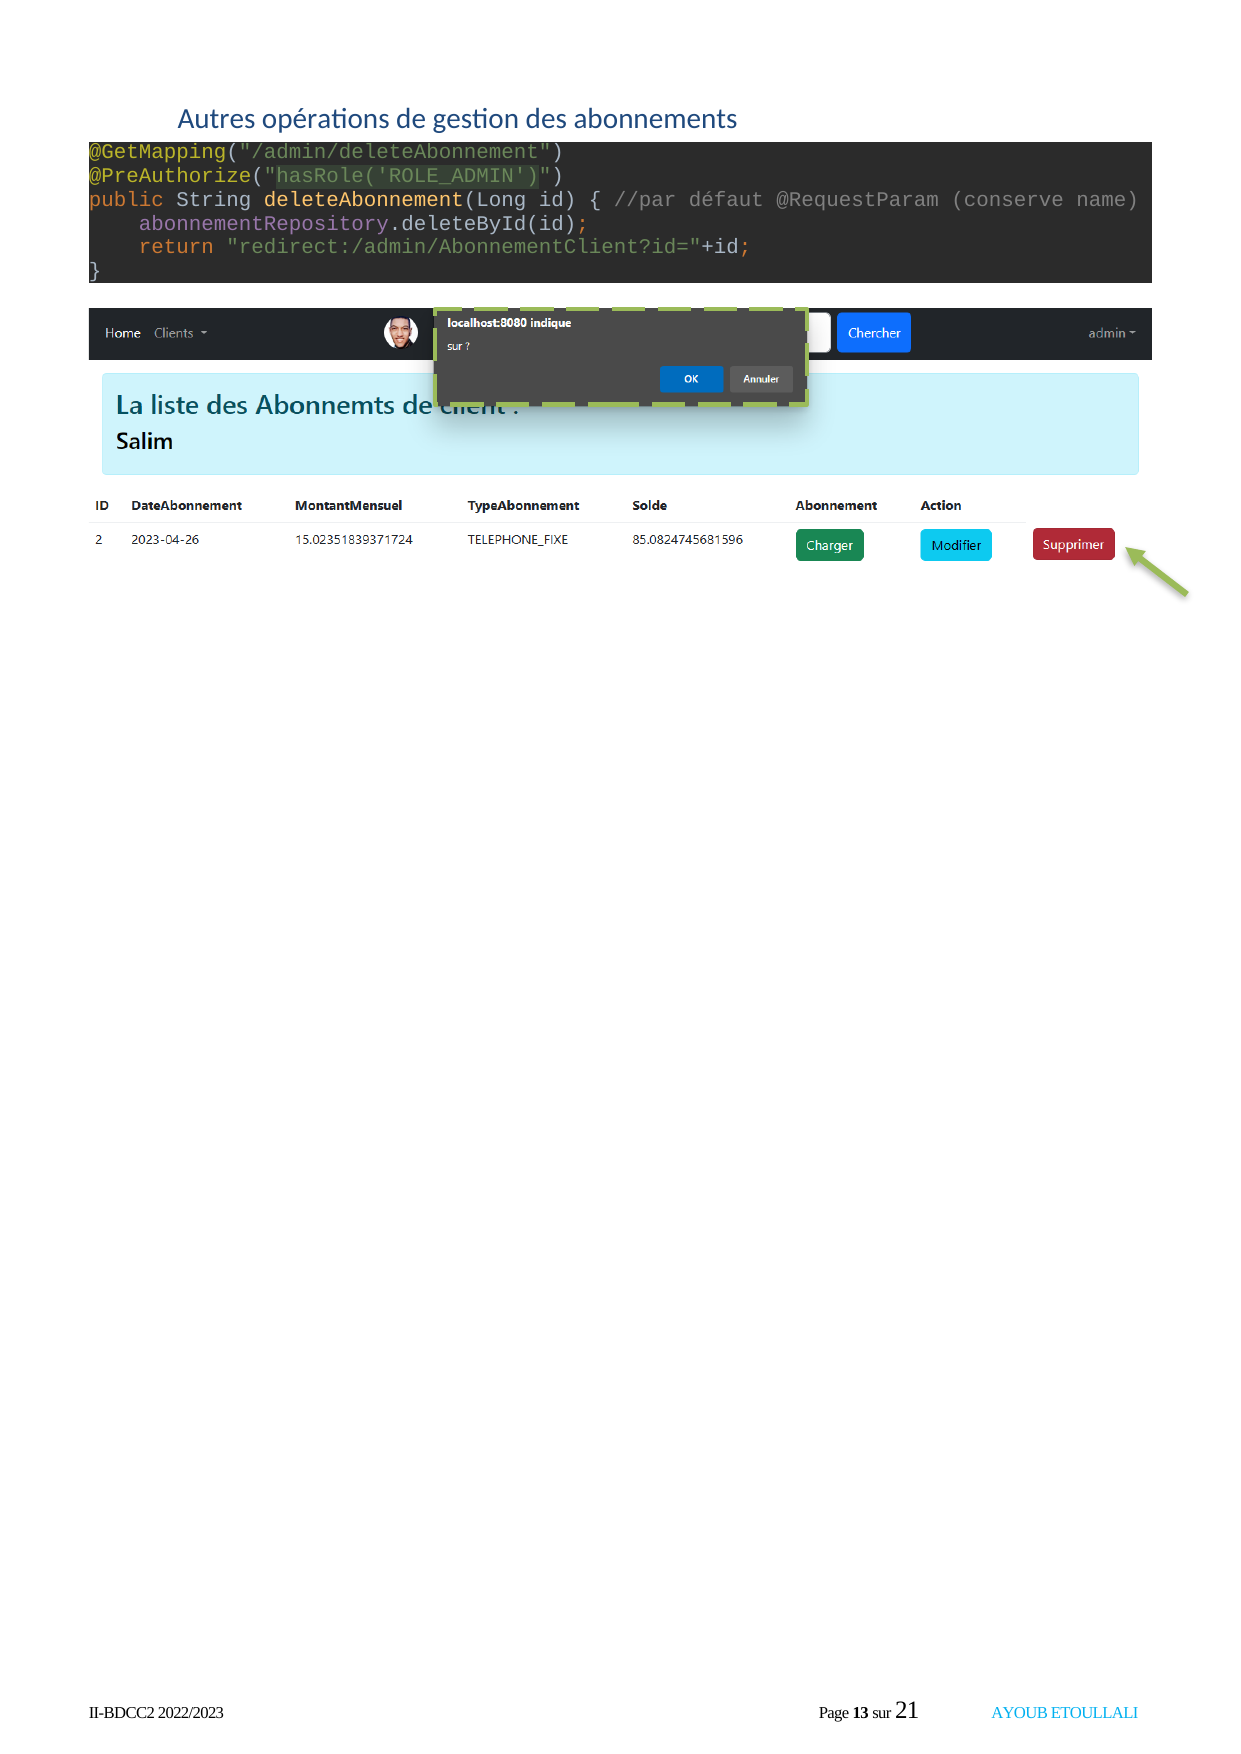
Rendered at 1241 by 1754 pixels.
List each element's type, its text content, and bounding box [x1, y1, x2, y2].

picture [992, 1708, 998, 1718]
picture [1086, 1707, 1094, 1718]
picture [88, 308, 1152, 567]
picture [1030, 1707, 1038, 1718]
text Autres opérations de gestion des abonnements [177, 101, 1152, 136]
picture [1113, 1708, 1118, 1716]
text @GetMapping("/admin/deleteAbonnement") @PreAuthorize("hasRole('ROLE_ADMIN')") public String deleteAbonnement(Long id) { //par défaut @RequestParam (conserve name) abonnementRepository.deleteById(id); return "redirect:/admin/AbonnementClient?id="+id; } [89, 142, 1152, 283]
picture [1123, 1707, 1128, 1716]
picture [1102, 1707, 1107, 1716]
